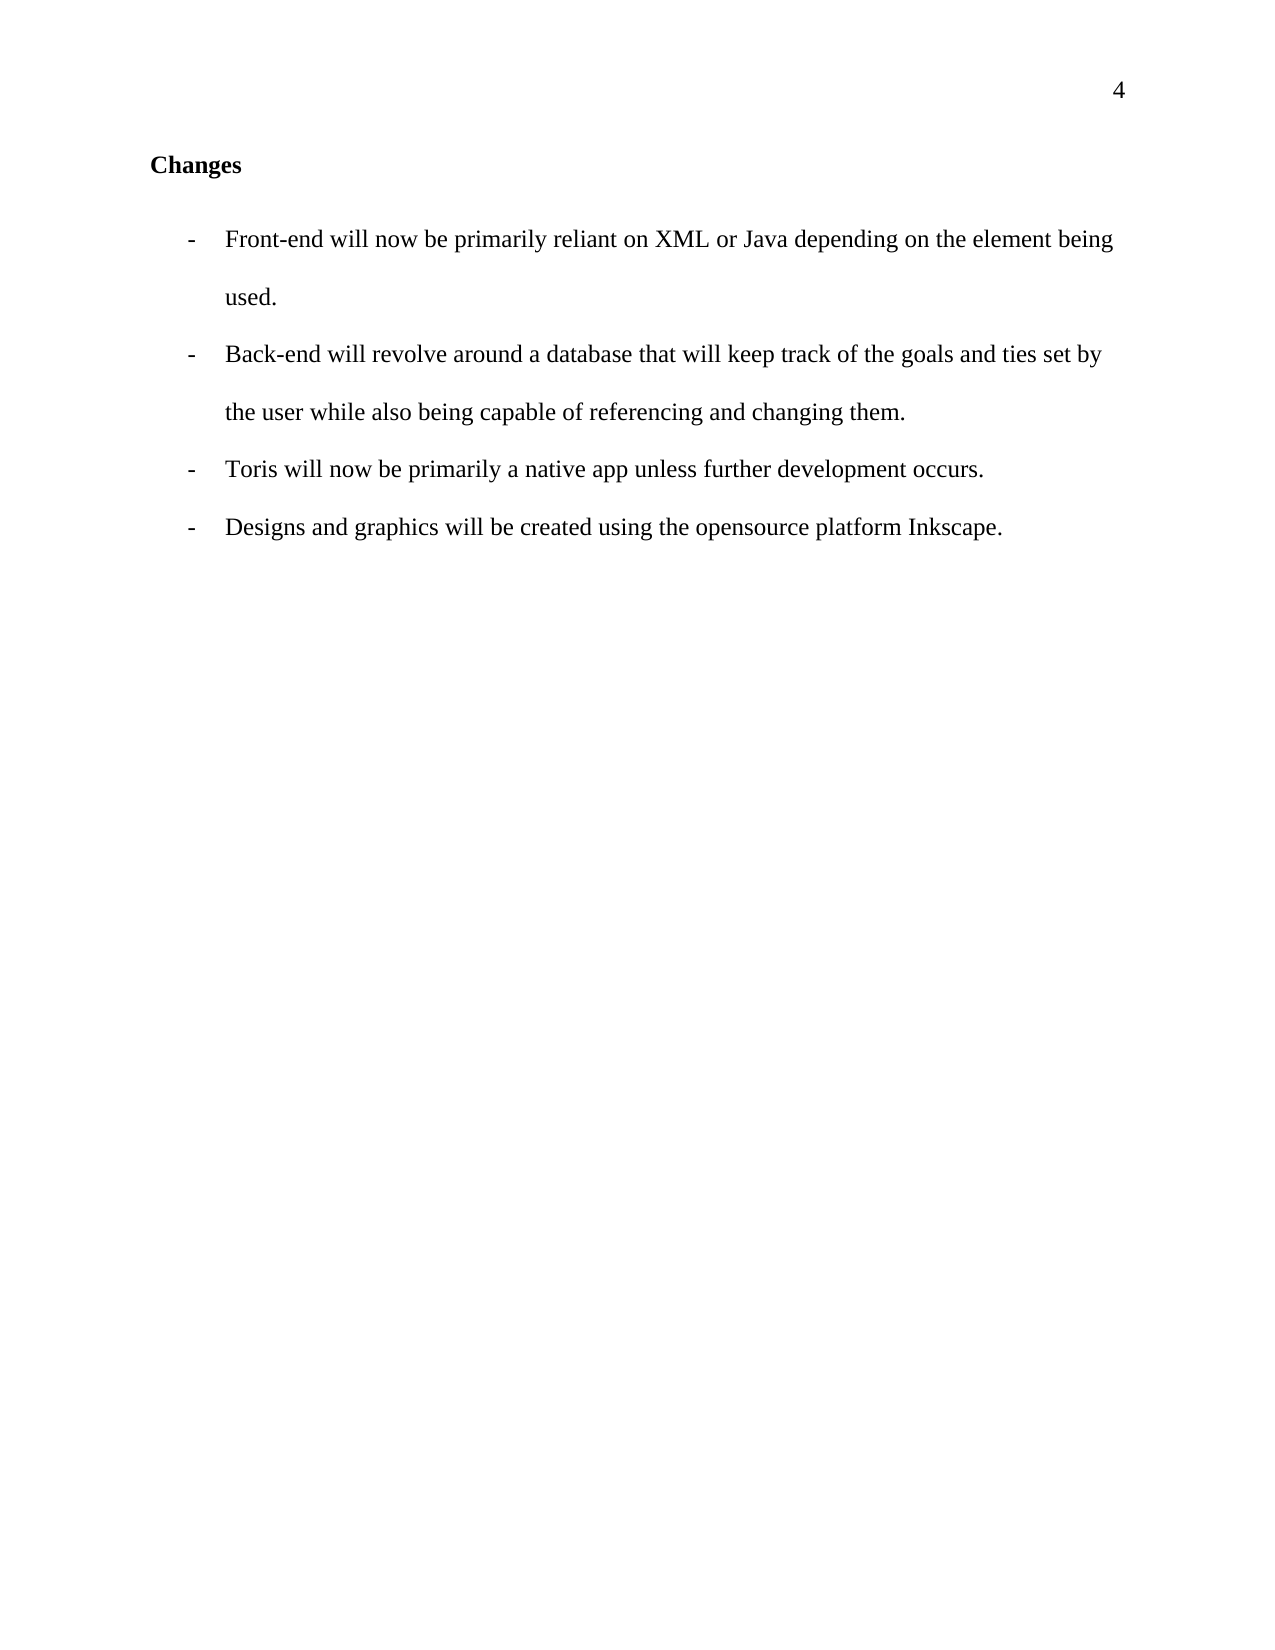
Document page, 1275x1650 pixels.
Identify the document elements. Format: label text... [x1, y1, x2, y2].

list Toris will now be primarily a native app unless further development occurs. [187, 454, 1125, 483]
list Back-end will revolve around a database that will keep track of the goals and ties set by the user while also being capable of referencing and changing them. [187, 339, 1125, 425]
list Front-end will now be primarily reliant on XML or Java depending on the element being used. [187, 224, 1125, 310]
text Changes [150, 150, 1125, 179]
list Designs and graphics will be created using the opensource platform Inkscape. [187, 512, 1125, 540]
